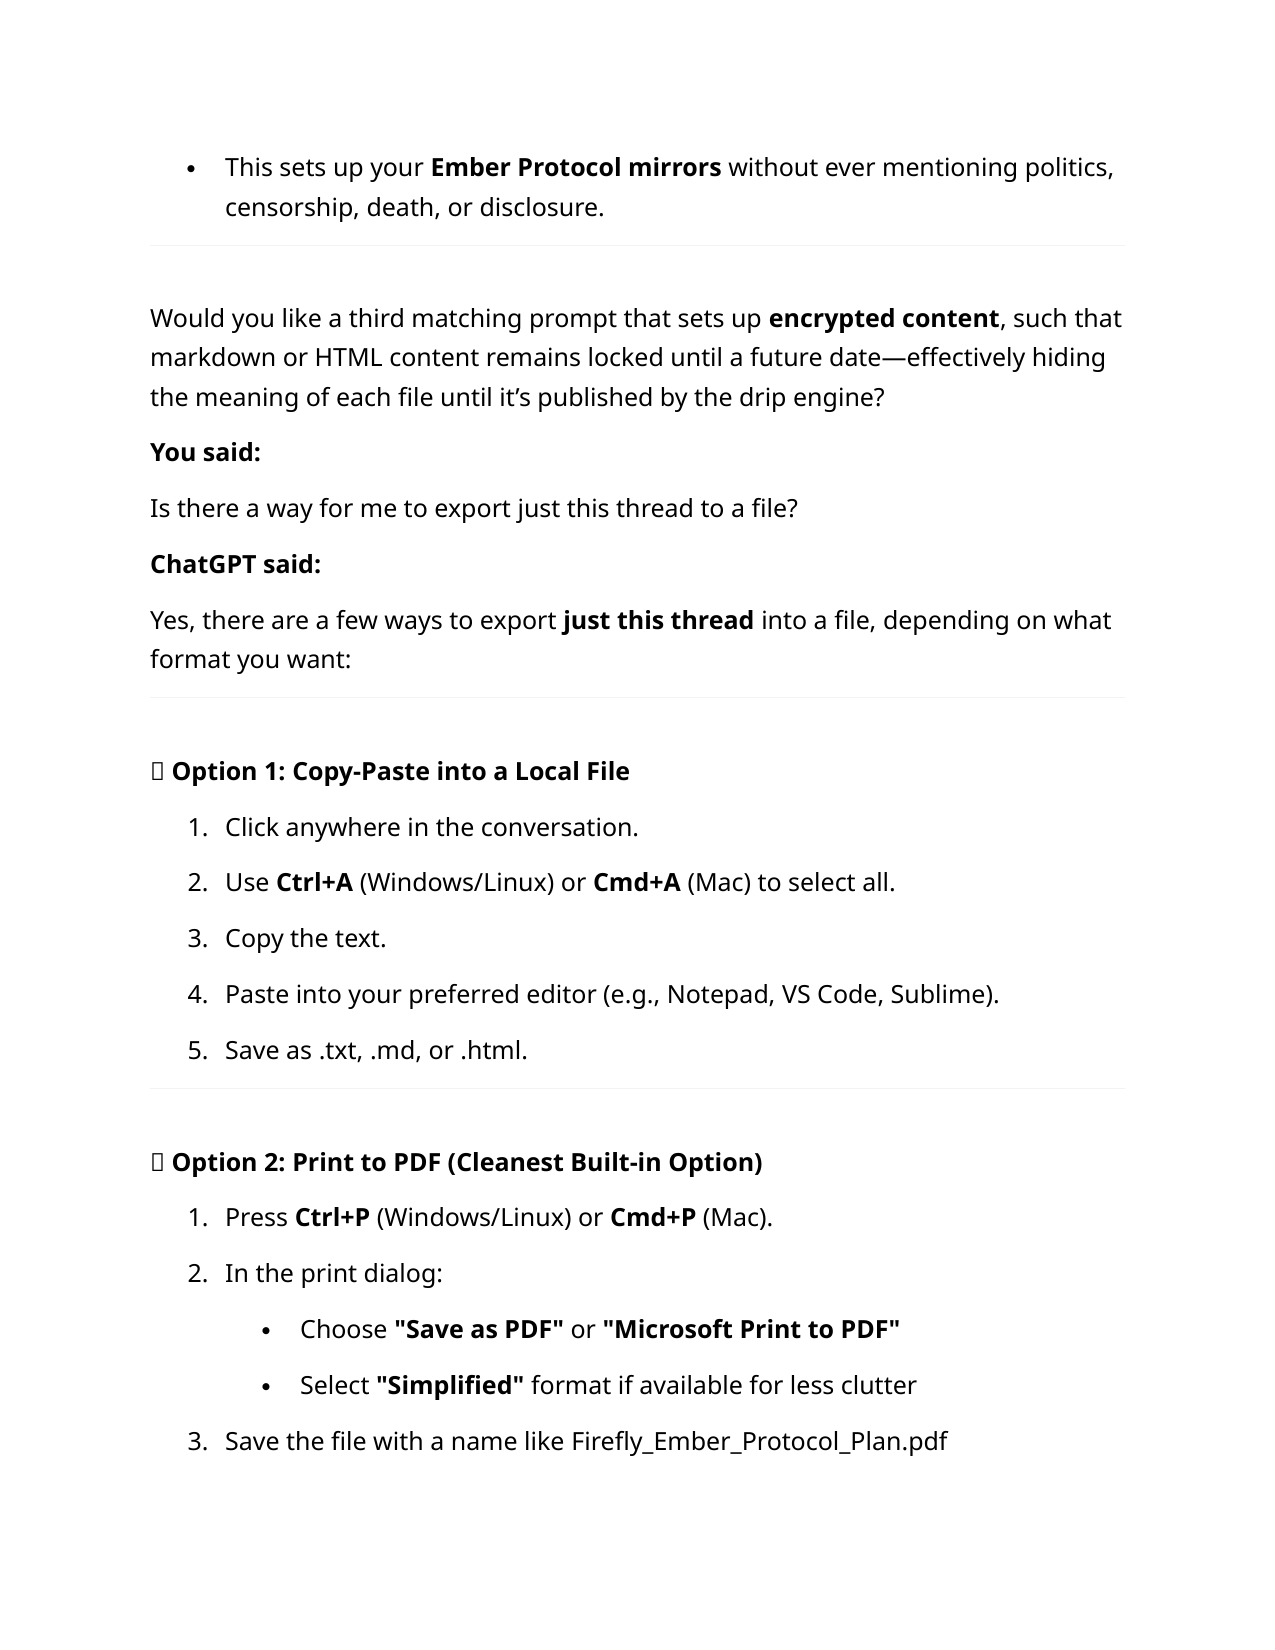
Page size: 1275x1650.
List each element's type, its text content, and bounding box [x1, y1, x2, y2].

text Is there a way for me to export just this thread to a file? [150, 491, 1125, 525]
text ✅ Option 1: Copy-Paste into a Local File [150, 753, 1125, 787]
list Paste into your preferred editor (e.g., Notepad, VS Code, Sublime). [187, 977, 1125, 1011]
list Save as .txt, .md, or .html. [187, 1032, 1125, 1067]
text Would you like a third matching prompt that sets up encrypted content, such that markdown or HTML content remains locked until a future date—effectively hiding the meaning of each file until it’s published by the drip engine? [150, 301, 1125, 413]
list Click anywhere in the conversation. [187, 809, 1125, 843]
text ✅ Option 2: Print to PDF (Cleanest Built-in Option) [150, 1144, 1125, 1178]
text ChatGPT said: [150, 547, 1125, 581]
list Save the file with a name like Firefly_Ember_Protocol_Plan.pdf [187, 1423, 1125, 1457]
list Select "Simplified" format if available for less clutter [262, 1367, 1125, 1402]
list This sets up your Ember Protocol mirrors without ever mentioning politics, censorship, death, or disclosure. [187, 150, 1125, 223]
list Use Ctrl+A (Windows/Linux) or Cmd+A (Mac) to select all. [187, 865, 1125, 899]
list In the print dialog: [187, 1256, 1125, 1290]
list Copy the text. [187, 921, 1125, 955]
list Press Ctrl+P (Windows/Linux) or Cmd+P (Mac). [187, 1200, 1125, 1234]
text Yes, there are a few ways to export just this thread into a file, depending on what format you want: [150, 602, 1125, 676]
text You said: [150, 435, 1125, 469]
list Choose "Save as PDF" or "Microsoft Print to PDF" [262, 1312, 1125, 1346]
